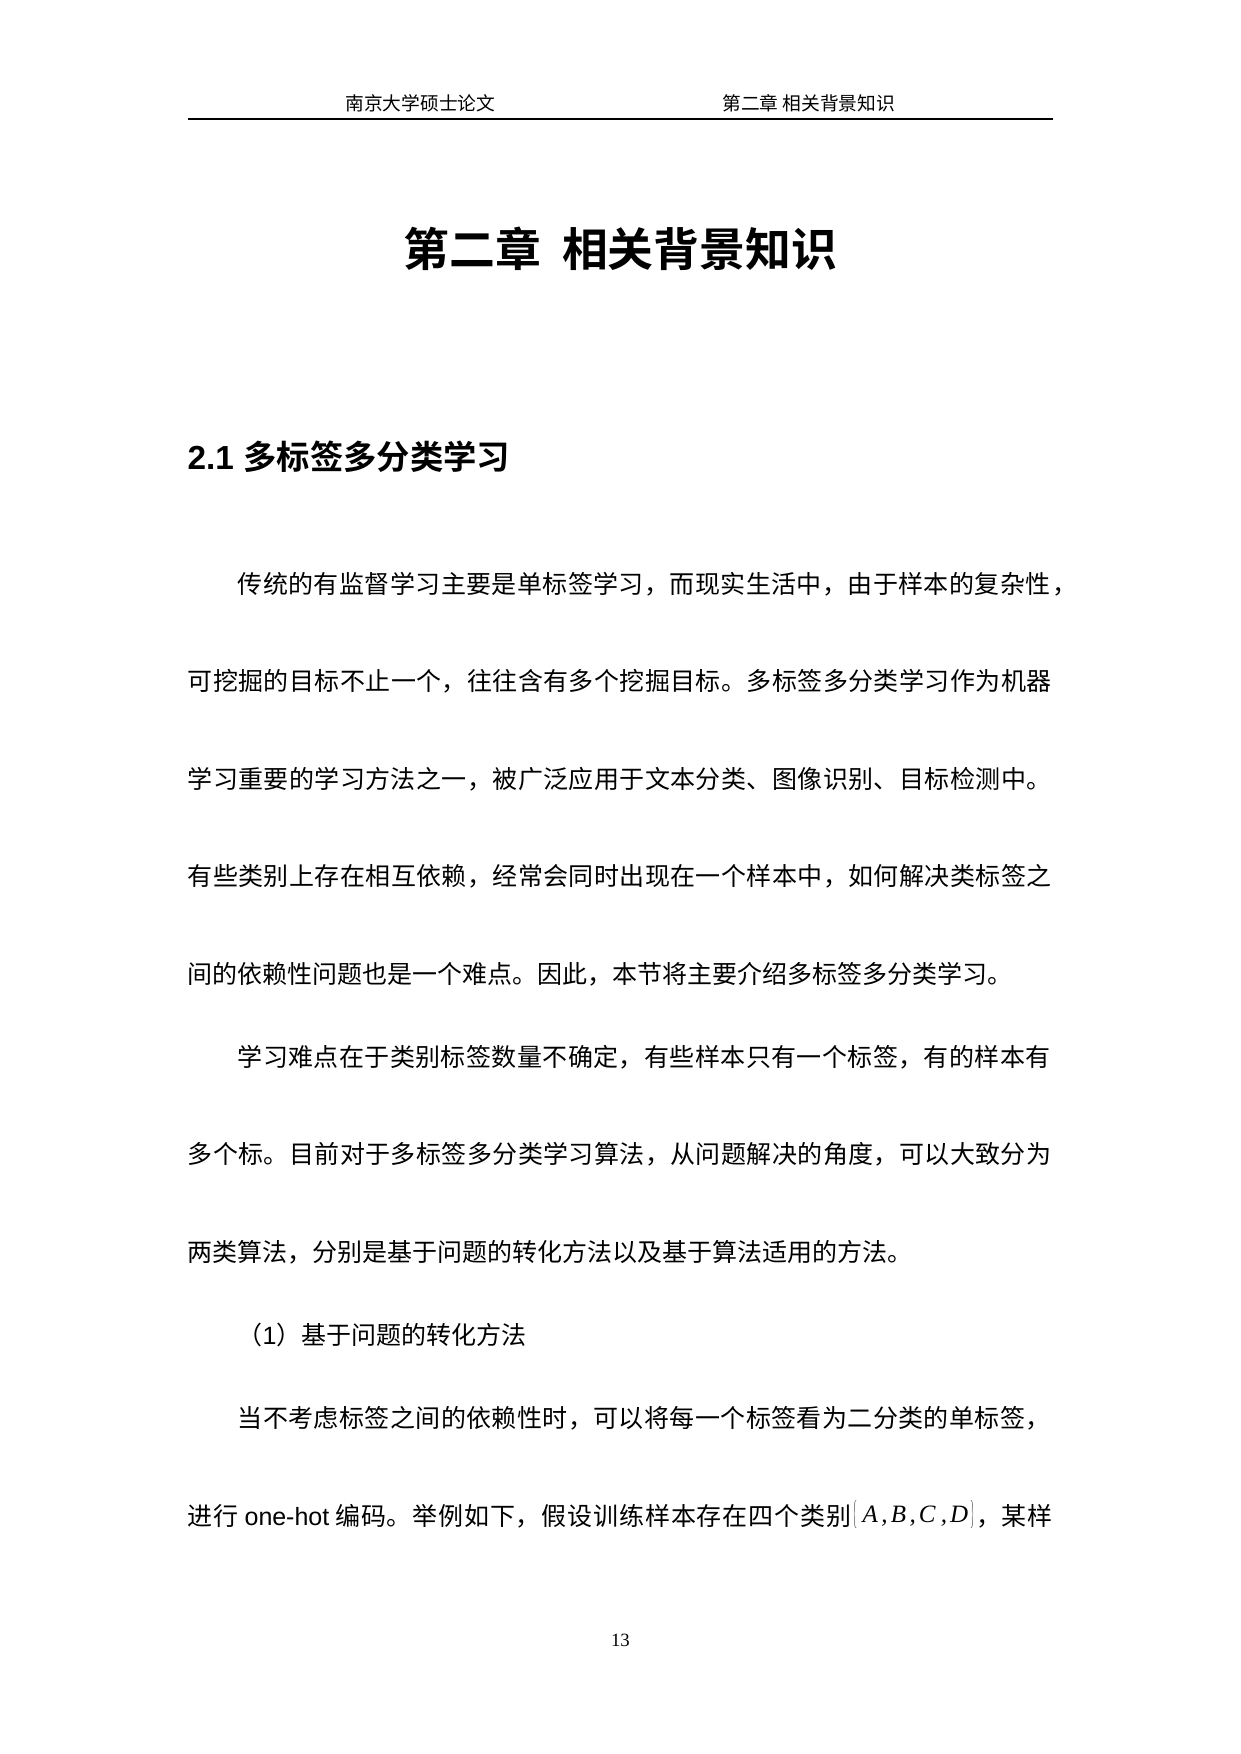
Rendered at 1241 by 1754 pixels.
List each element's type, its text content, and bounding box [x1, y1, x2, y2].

subtitle 2.1 多标签多分类学习 [187, 423, 1053, 488]
text （1）基于问题的转化方法 [187, 1301, 1053, 1366]
subtitle 第二章 相关背景知识 [187, 197, 1053, 295]
text 学习难点在于类别标签数量不确定，有些样本只有一个标签，有的样本有多个标。目前对于多标签多分类学习算法，从问题解决的角度，可以大致分为两类算法，分别是基于问题的转化方法以及基于算法适用的方法。 [187, 1023, 1053, 1283]
text 传统的有监督学习主要是单标签学习，而现实生活中，由于样本的复杂性，可挖掘的目标不止一个，往往含有多个挖掘目标。多标签多分类学习作为机器学习重要的学习方法之一，被广泛应用于文本分类、图像识别、目标检测中。有些类别上存在相互依赖，经常会同时出现在一个样本中，如何解决类标签之间的依赖性问题也是一个难点。因此，本节将主要介绍多标签多分类学习。 [187, 550, 1053, 1005]
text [187, 1384, 1053, 1547]
